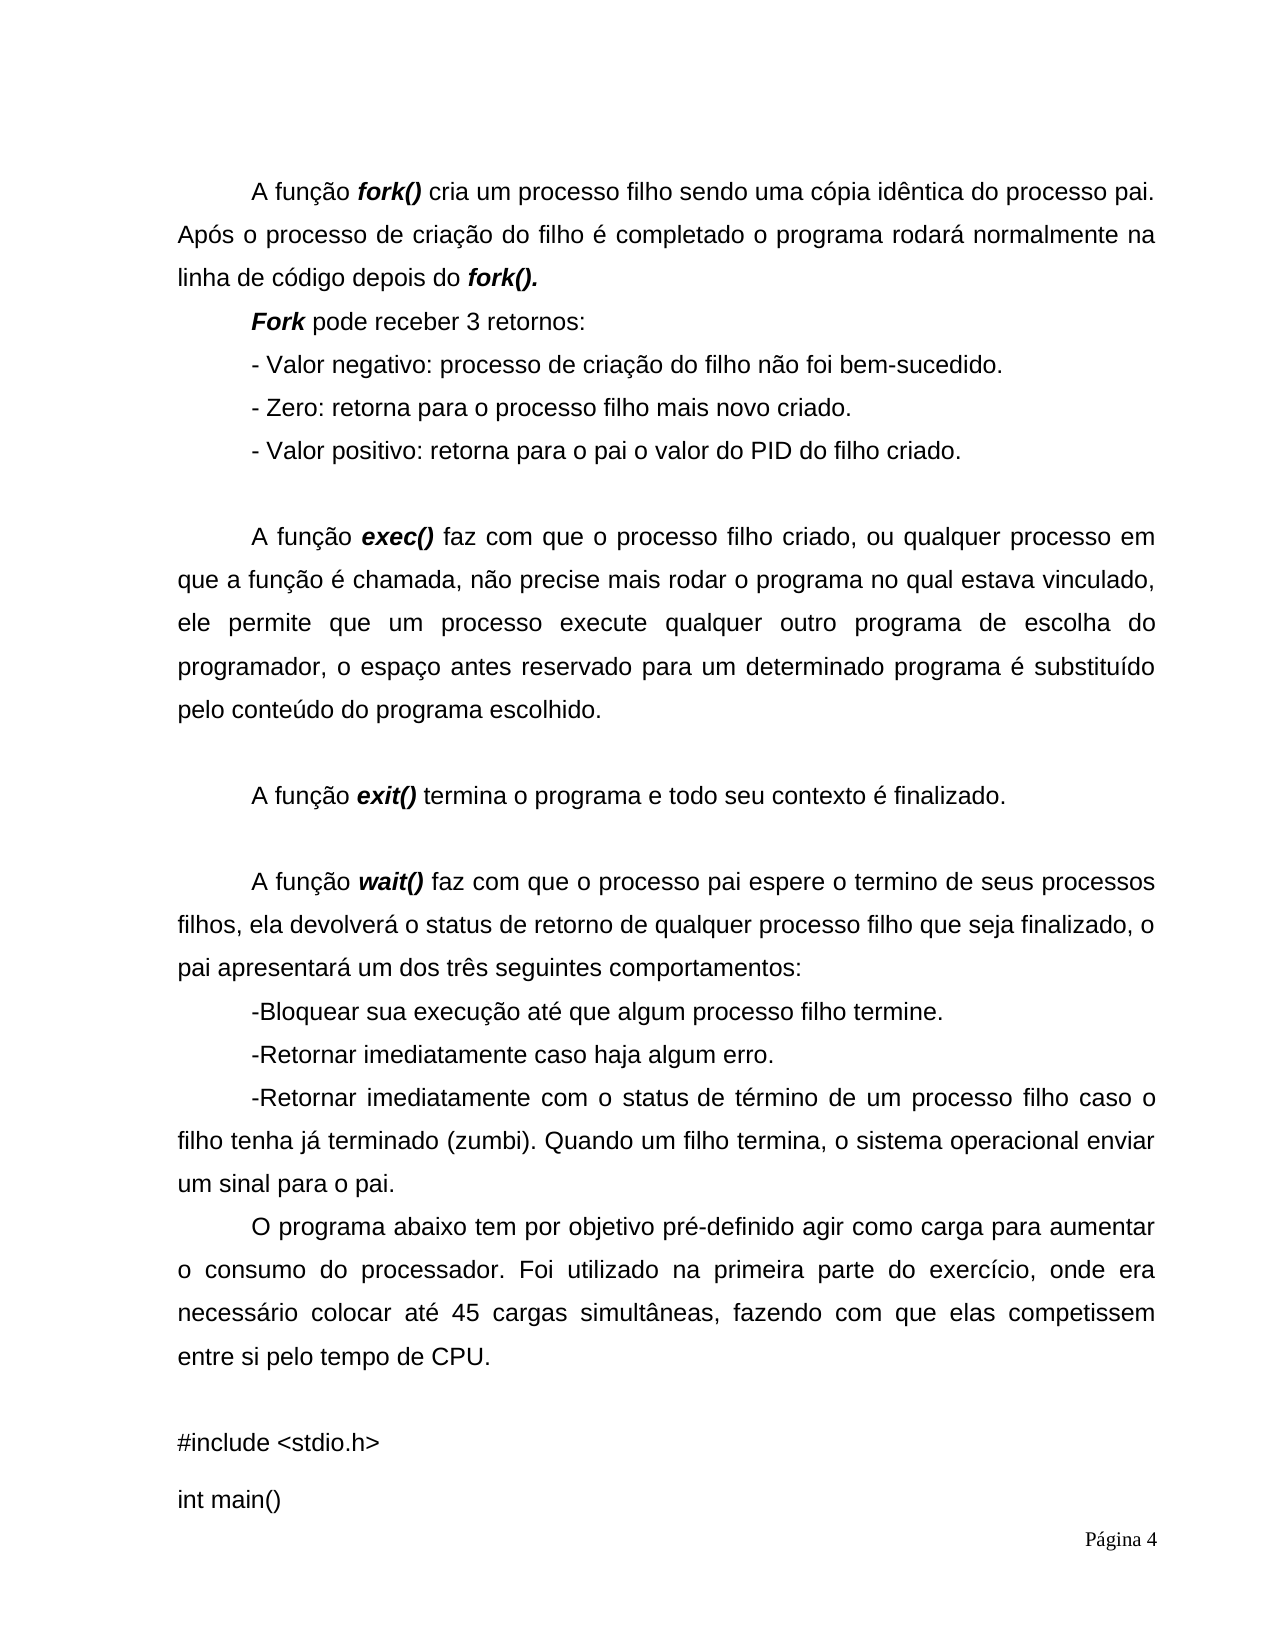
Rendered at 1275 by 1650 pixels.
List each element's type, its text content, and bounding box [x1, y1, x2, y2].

text - Valor positivo: retorna para o pai o valor do PID do filho criado. [177, 436, 1157, 465]
text #include <stdio.h> [177, 1428, 1157, 1457]
text -Retornar imediatamente com o status de término de um processo filho caso o filho tenha já terminado (zumbi). Quando um filho termina, o sistema operacional enviar um sinal para o pai. [177, 1083, 1157, 1126]
text O programa abaixo tem por objetivo pré-definido agir como carga para aumentar o consumo do processador. Foi utilizado na primeira parte do exercício, onde era necessário colocar até 45 cargas simultâneas, fazendo com que elas competissem entre si pelo tempo de CPU. [177, 1212, 1157, 1370]
text Fork pode receber 3 retornos: [177, 307, 1157, 335]
text int main() [177, 1485, 1157, 1514]
text A função wait() faz com que o processo pai espere o termino de seus processos filhos, ela devolverá o status de retorno de qualquer processo filho que seja finalizado, o pai apresentará um dos três seguintes comportamentos: [177, 867, 1157, 982]
text A função exec() faz com que o processo filho criado, ou qualquer processo em que a função é chamada, não precise mais rodar o programa no qual estava vinculado, ele permite que um processo execute qualquer outro programa de escolha do programador, o espaço antes reservado para um determinado programa é substituído pelo conteúdo do programa escolhido. [177, 522, 1157, 723]
text - Zero: retorna para o processo filho mais novo criado. [177, 393, 1157, 422]
text A função fork() cria um processo filho sendo uma cópia idêntica do processo pai. Após o processo de criação do filho é completado o programa rodará normalmente na linha de código depois do fork(). [177, 177, 1157, 292]
text -Retornar imediatamente caso haja algum erro. [177, 1040, 1157, 1068]
text - Valor negativo: processo de criação do filho não foi bem-sucedido. [177, 350, 1157, 378]
text -Bloquear sua execução até que algum processo filho termine. [177, 997, 1157, 1025]
text -Retornar imediatamente com o status de término de um processo filho caso o filho tenha já terminado (zumbi). Quando um filho termina, o sistema operacional enviar um sinal para o pai. [177, 1155, 1157, 1198]
text A função exit() termina o programa e todo seu contexto é finalizado. [177, 781, 1157, 810]
